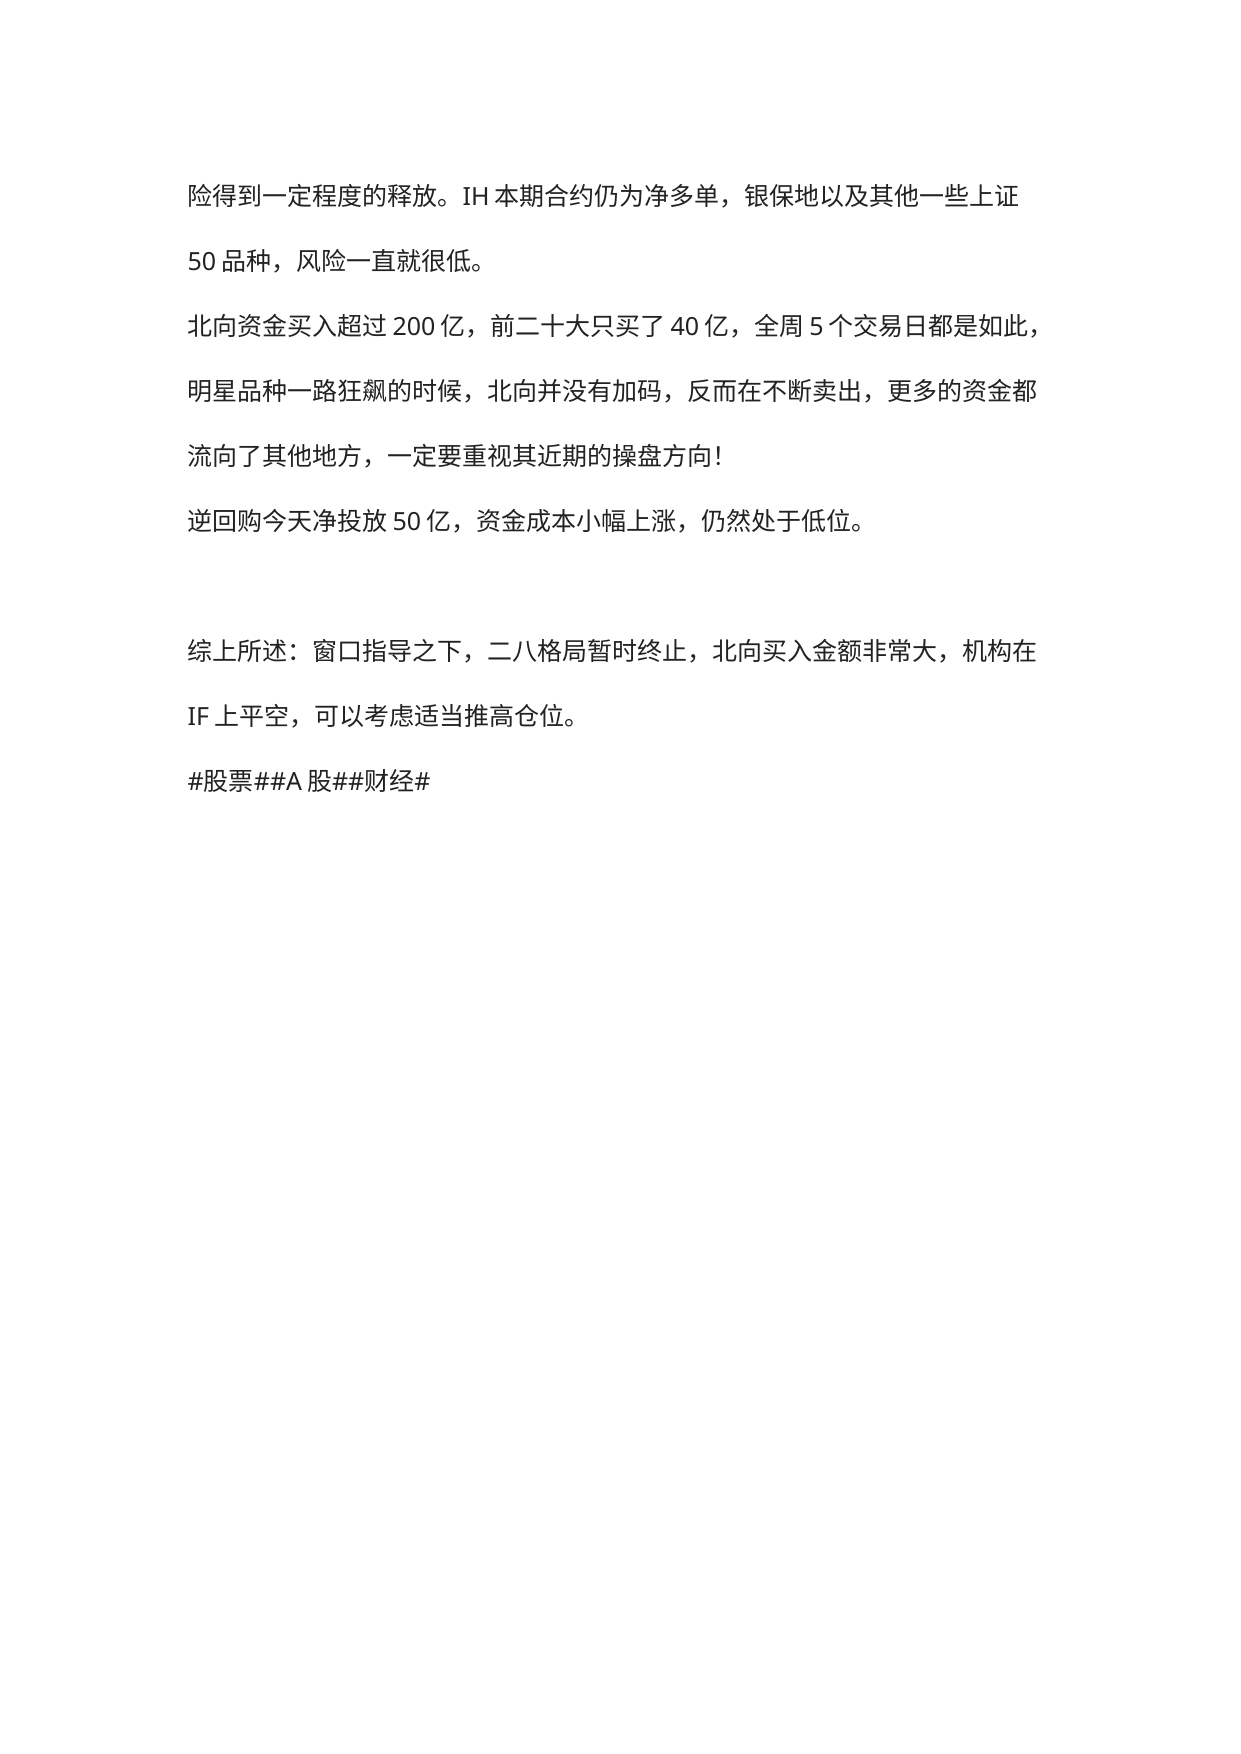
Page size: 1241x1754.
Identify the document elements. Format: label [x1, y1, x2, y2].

text [187, 162, 1053, 812]
